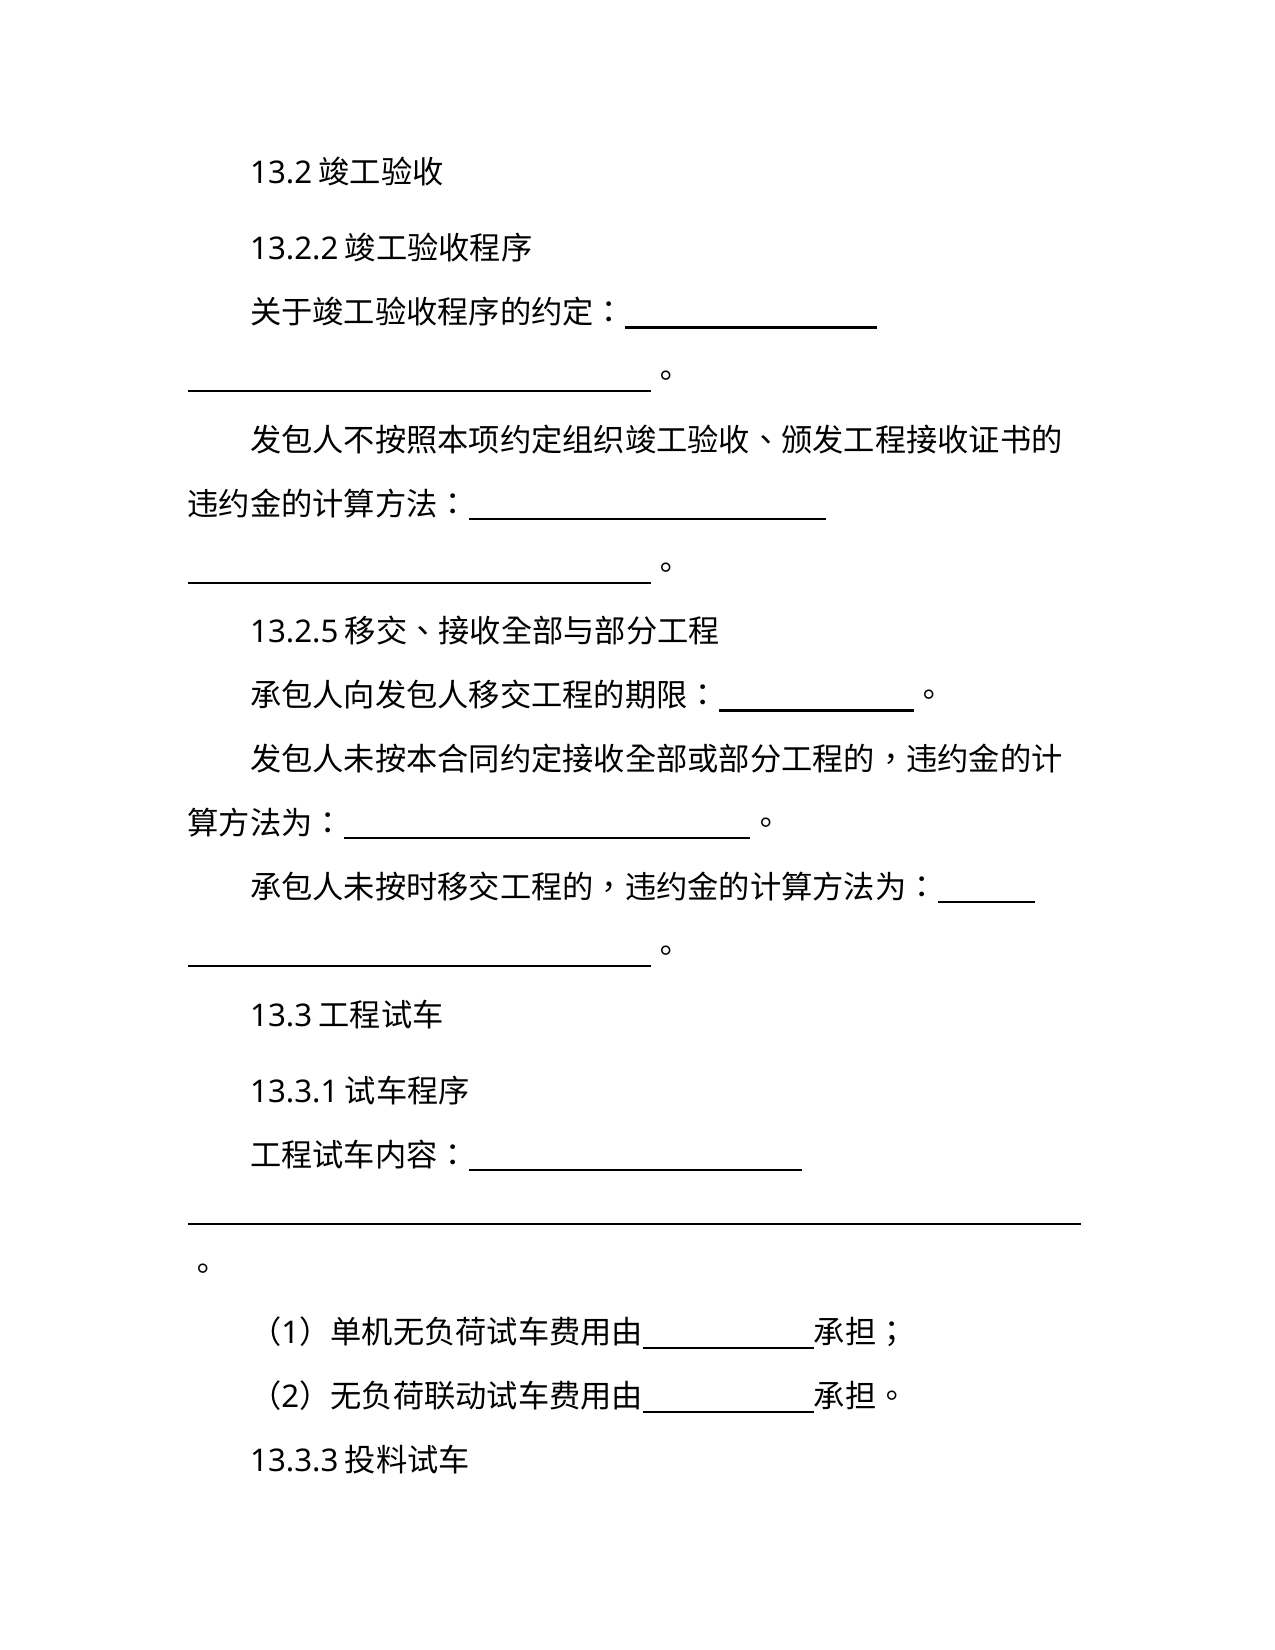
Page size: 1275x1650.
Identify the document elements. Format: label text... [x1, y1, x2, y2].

text 13.2.2竣工验收程序 [187, 226, 1087, 269]
text 。 [187, 929, 1087, 971]
text 。 [187, 1197, 1087, 1289]
text 承包人向发包人移交工程的期限： 。 [187, 673, 1087, 716]
text 发包人不按照本项约定组织竣工验收、颁发工程接收证书的违约金的计算方法： [187, 418, 1087, 524]
text 。 [187, 354, 1087, 397]
text （1）单机无负荷试车费用由 承担； [187, 1311, 1087, 1353]
text 13.2竣工验收 [187, 150, 1087, 193]
text 13.3工程试车 [187, 993, 1087, 1035]
text 。 [187, 546, 1087, 588]
text 13.3.3投料试车 [187, 1438, 1087, 1481]
text 发包人未按本合同约定接收全部或部分工程的，违约金的计算方法为： 。 [187, 737, 1087, 844]
text 承包人未按时移交工程的，违约金的计算方法为： [187, 865, 1087, 907]
text 13.3.1试车程序 [187, 1069, 1087, 1112]
text 关于竣工验收程序的约定： [187, 290, 1087, 333]
text 13.2.5移交、接收全部与部分工程 [187, 609, 1087, 652]
text 工程试车内容： [187, 1133, 1087, 1175]
text （2）无负荷联动试车费用由 承担。 [187, 1374, 1087, 1417]
